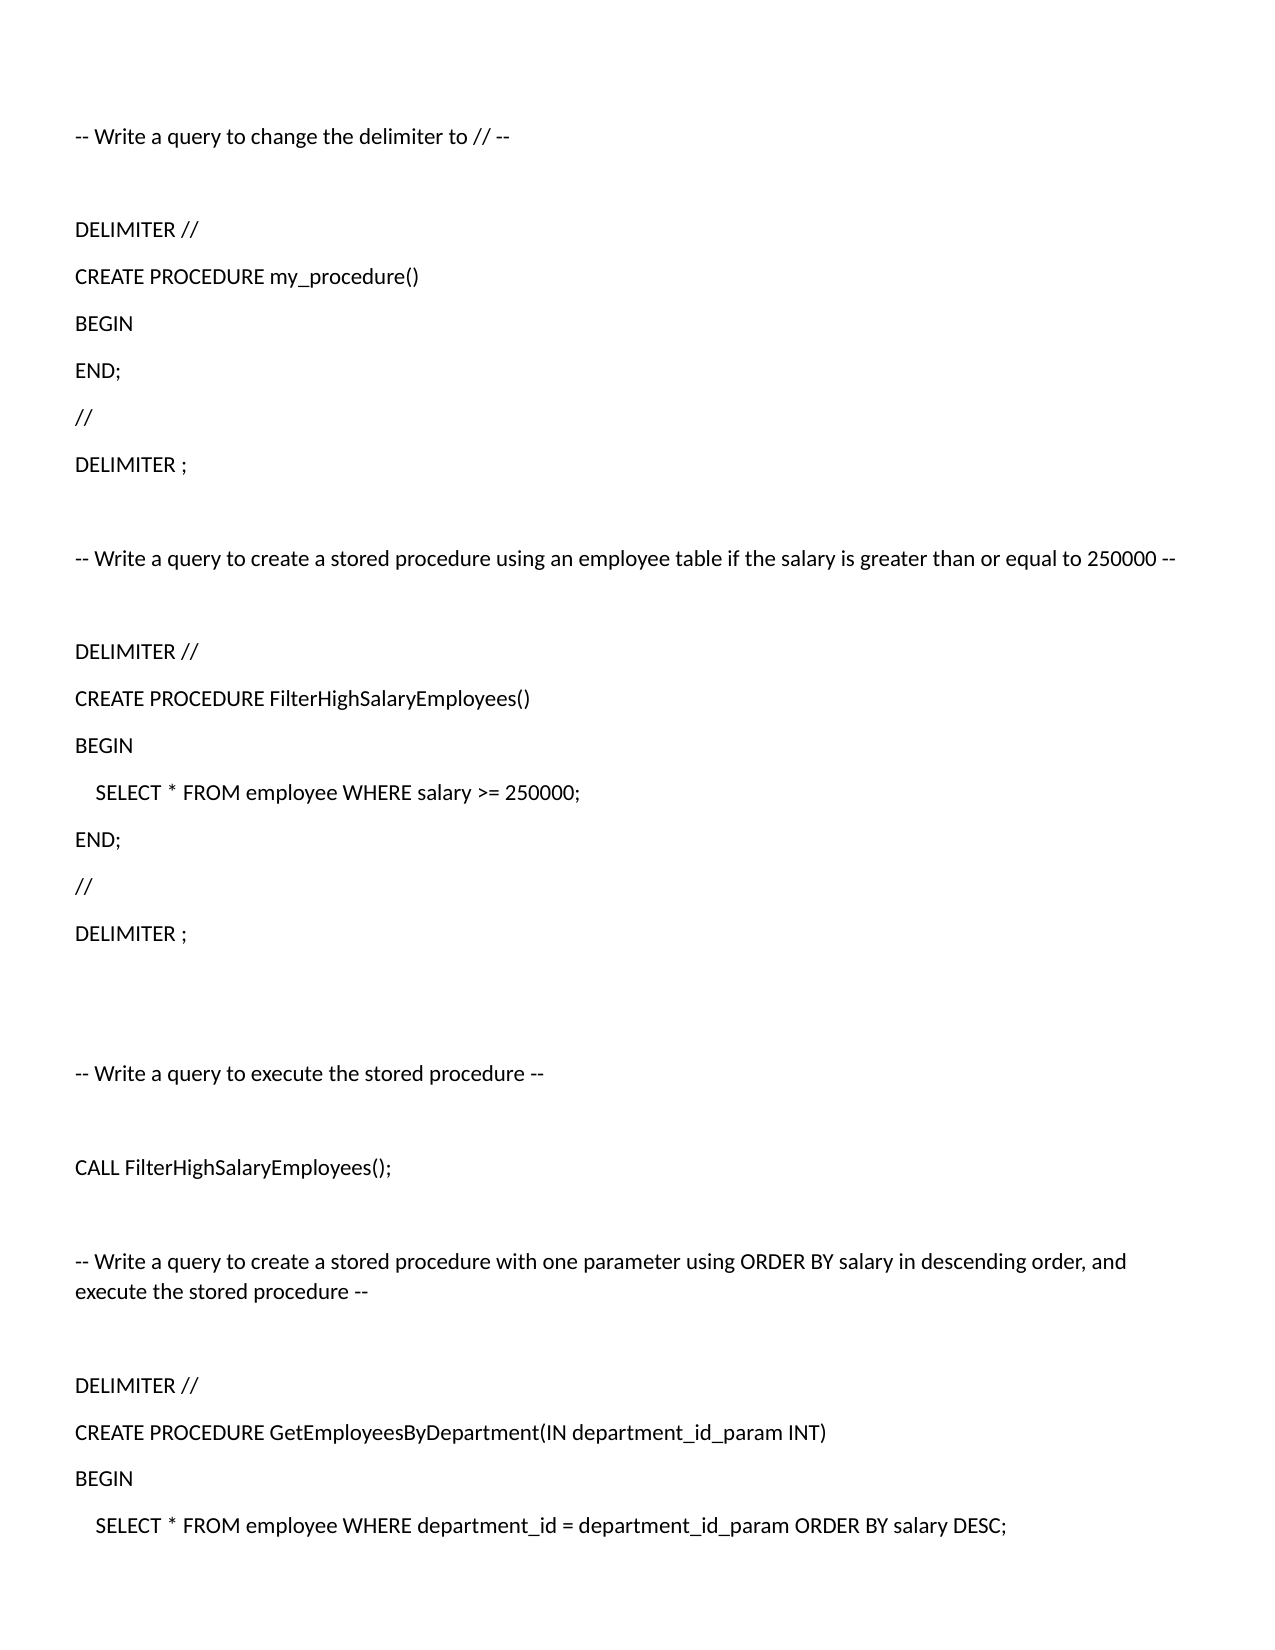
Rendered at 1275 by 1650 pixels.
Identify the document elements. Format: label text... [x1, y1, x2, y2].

text -- Write a query to execute the stored procedure -- [75, 1059, 1200, 1087]
text END; [75, 825, 1200, 853]
text DELIMITER // [75, 1371, 1200, 1399]
text BEGIN [75, 1464, 1200, 1493]
text CREATE PROCEDURE my_procedure() [75, 262, 1200, 291]
text DELIMITER // [75, 216, 1200, 244]
text -- Write a query to create a stored procedure using an employee table if the salary is greater than or equal to 250000 -- [75, 544, 1200, 572]
text CALL FilterHighSalaryEmployees(); [75, 1153, 1200, 1181]
text // [75, 872, 1200, 900]
text SELECT * FROM employee WHERE department_id = department_id_param ORDER BY salary DESC; [75, 1511, 1200, 1539]
text -- Write a query to change the delimiter to // -- [75, 122, 1200, 150]
text BEGIN [75, 309, 1200, 337]
text // [75, 403, 1200, 431]
text BEGIN [75, 731, 1200, 759]
text DELIMITER // [75, 637, 1200, 666]
text CREATE PROCEDURE GetEmployeesByDepartment(IN department_id_param INT) [75, 1418, 1200, 1446]
text SELECT * FROM employee WHERE salary >= 250000; [75, 778, 1200, 806]
text END; [75, 356, 1200, 384]
text CREATE PROCEDURE FilterHighSalaryEmployees() [75, 684, 1200, 712]
text DELIMITER ; [75, 919, 1200, 947]
text DELIMITER ; [75, 450, 1200, 478]
text -- Write a query to create a stored procedure with one parameter using ORDER BY salary in descending order, and execute the stored procedure -- [75, 1247, 1200, 1305]
